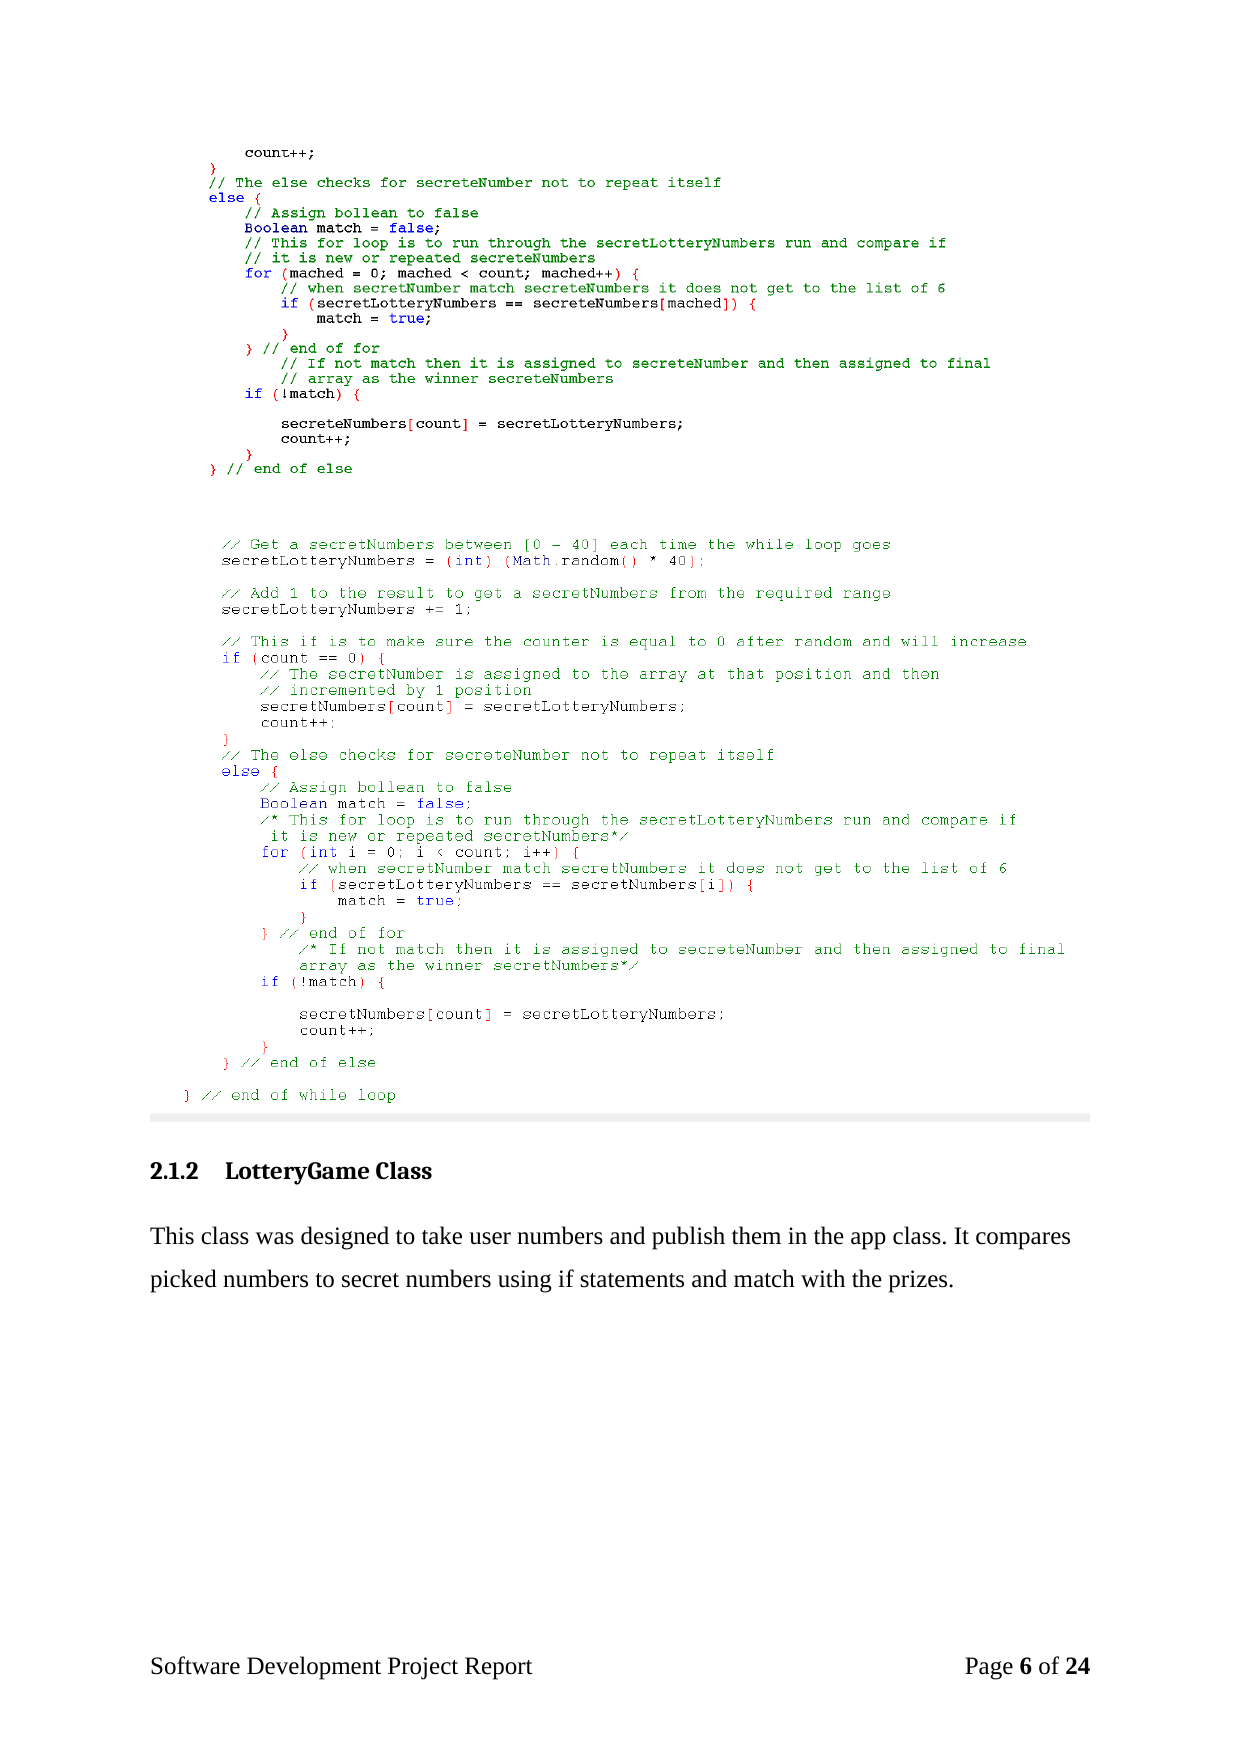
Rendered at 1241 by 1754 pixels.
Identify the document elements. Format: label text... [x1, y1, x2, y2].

picture [150, 522, 1091, 1122]
text This class was designed to take user numbers and publish them in the app class. It compares picked numbers to secret numbers using if statements and match with the prizes. [150, 1221, 1090, 1293]
subtitle LotteryGame Class [150, 1157, 1090, 1186]
picture [150, 150, 1091, 488]
